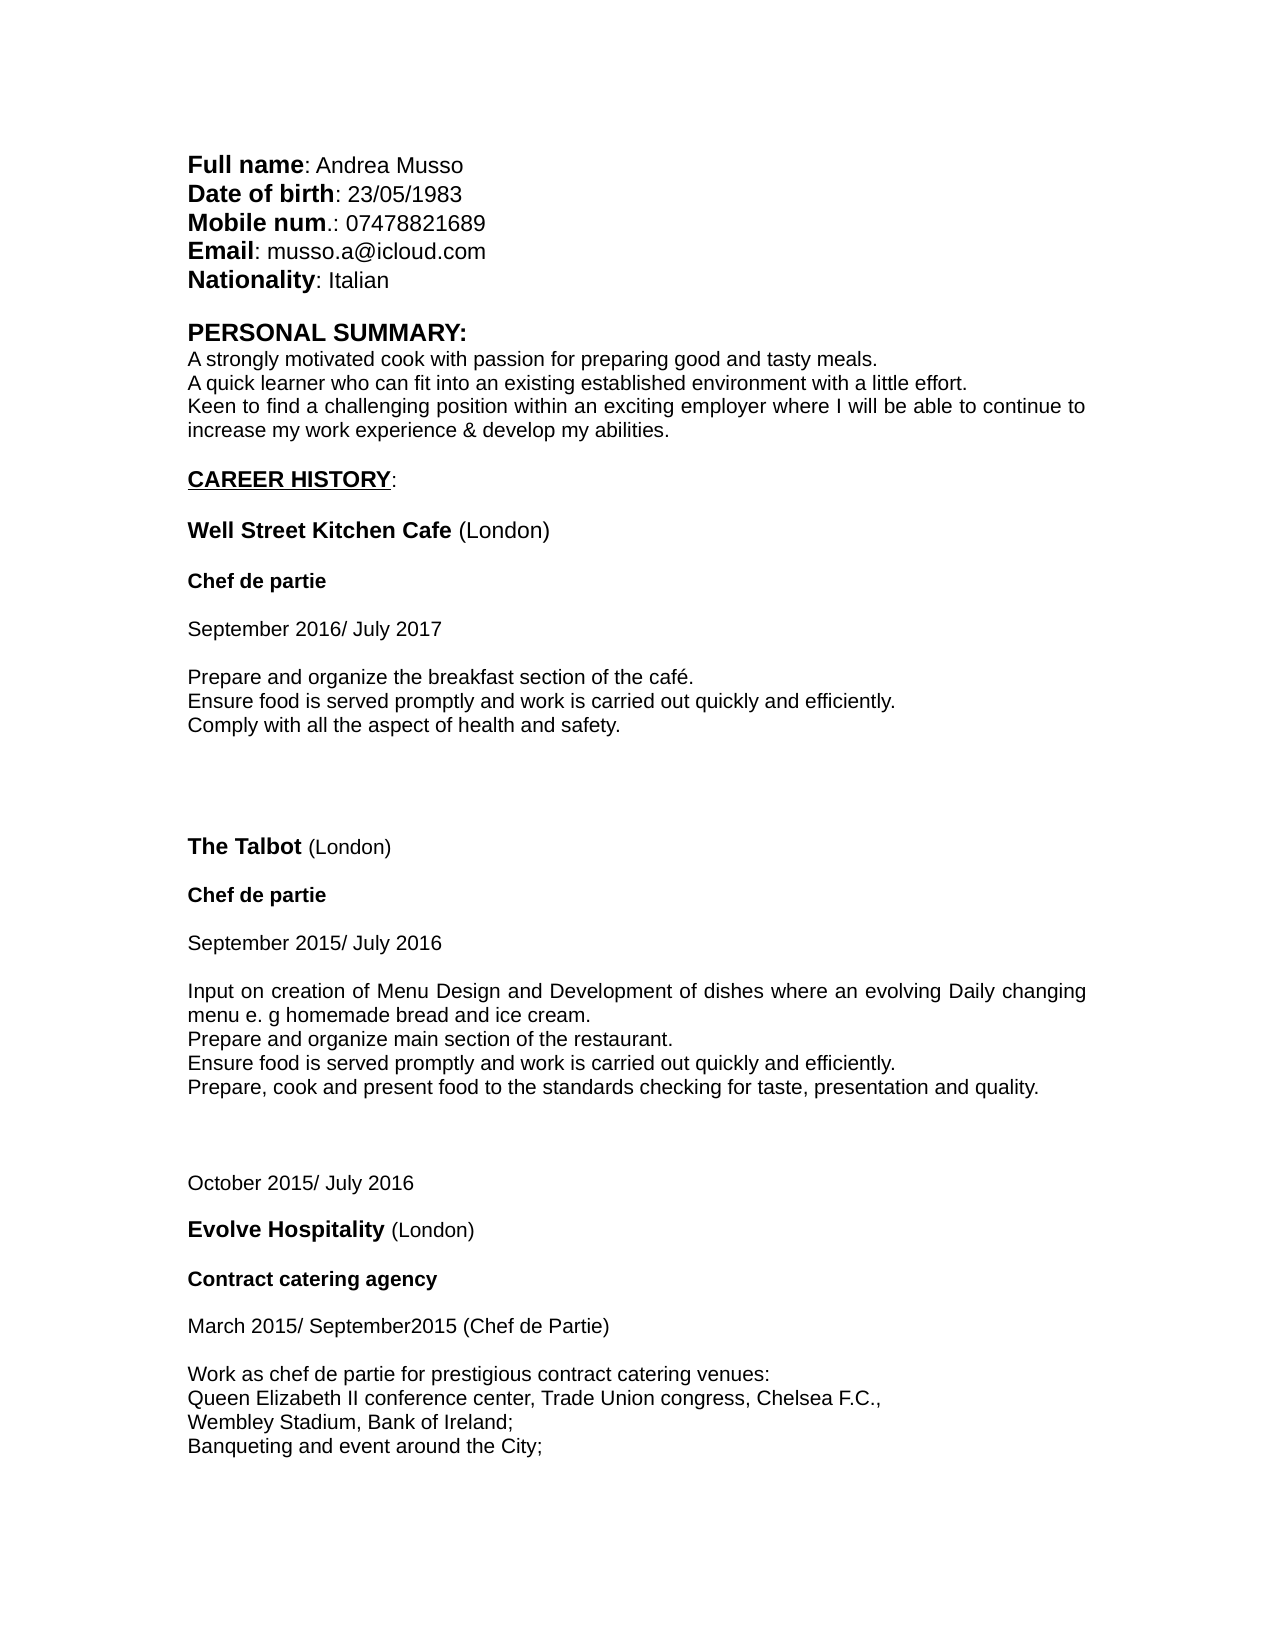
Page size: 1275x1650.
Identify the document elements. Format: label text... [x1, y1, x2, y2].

text CAREER HISTORY: [187, 466, 1087, 493]
text Evolve Hospitality (London) [187, 1216, 1087, 1242]
text Prepare and organize main section of the restaurant. [187, 1027, 1087, 1051]
text March 2015/ September2015 (Chef de Partie) [187, 1314, 1087, 1338]
text Prepare and organize the breakfast section of the café. [187, 665, 1087, 689]
text Prepare, cook and present food to the standards checking for taste, presentation and quality. [187, 1075, 1087, 1099]
text Email: musso.a@icloud.com [187, 236, 1087, 265]
text Contract catering agency [187, 1266, 1087, 1290]
text Keen to find a challenging position within an exciting employer where I will be able to continue to increase my work experience & develop my abilities. [187, 394, 1087, 442]
text October 2015/ July 2016 [187, 1171, 1087, 1194]
text September 2015/ July 2016 [187, 931, 1087, 955]
text Nationality: Italian [187, 265, 1087, 294]
text September 2016/ July 2017 [187, 617, 1087, 641]
text Mobile num.: 07478821689 [187, 207, 1087, 236]
text Chef de partie [187, 569, 1087, 593]
text A strongly motivated cook with passion for preparing good and tasty meals. [187, 346, 1087, 370]
text PERSONAL SUMMARY: [187, 318, 1087, 346]
text Queen Elizabeth II conference center, Trade Union congress, Chelsea F.C., [187, 1386, 1087, 1410]
text Comply with all the aspect of health and safety. [187, 713, 1087, 737]
text Well Street Kitchen Cafe (London) [187, 517, 1087, 543]
text The Talbot (London) [187, 833, 1087, 859]
text A quick learner who can fit into an existing established environment with a little effort. [187, 370, 1087, 394]
text Input on creation of Menu Design and Development of dishes where an evolving Daily changing menu e. g homemade bread and ice cream. [187, 979, 1087, 1027]
text Ensure food is served promptly and work is carried out quickly and efficiently. [187, 689, 1087, 713]
text ﻿Full name: Andrea Musso [187, 150, 1087, 179]
text Date of birth: 23/05/1983 [187, 179, 1087, 207]
text Ensure food is served promptly and work is carried out quickly and efficiently. [187, 1051, 1087, 1075]
text Wembley Stadium, Bank of Ireland; [187, 1410, 1087, 1434]
text Work as chef de partie for prestigious contract catering venues: [187, 1362, 1087, 1386]
text Banqueting and event around the City; [187, 1434, 1087, 1458]
text Chef de partie [187, 883, 1087, 907]
